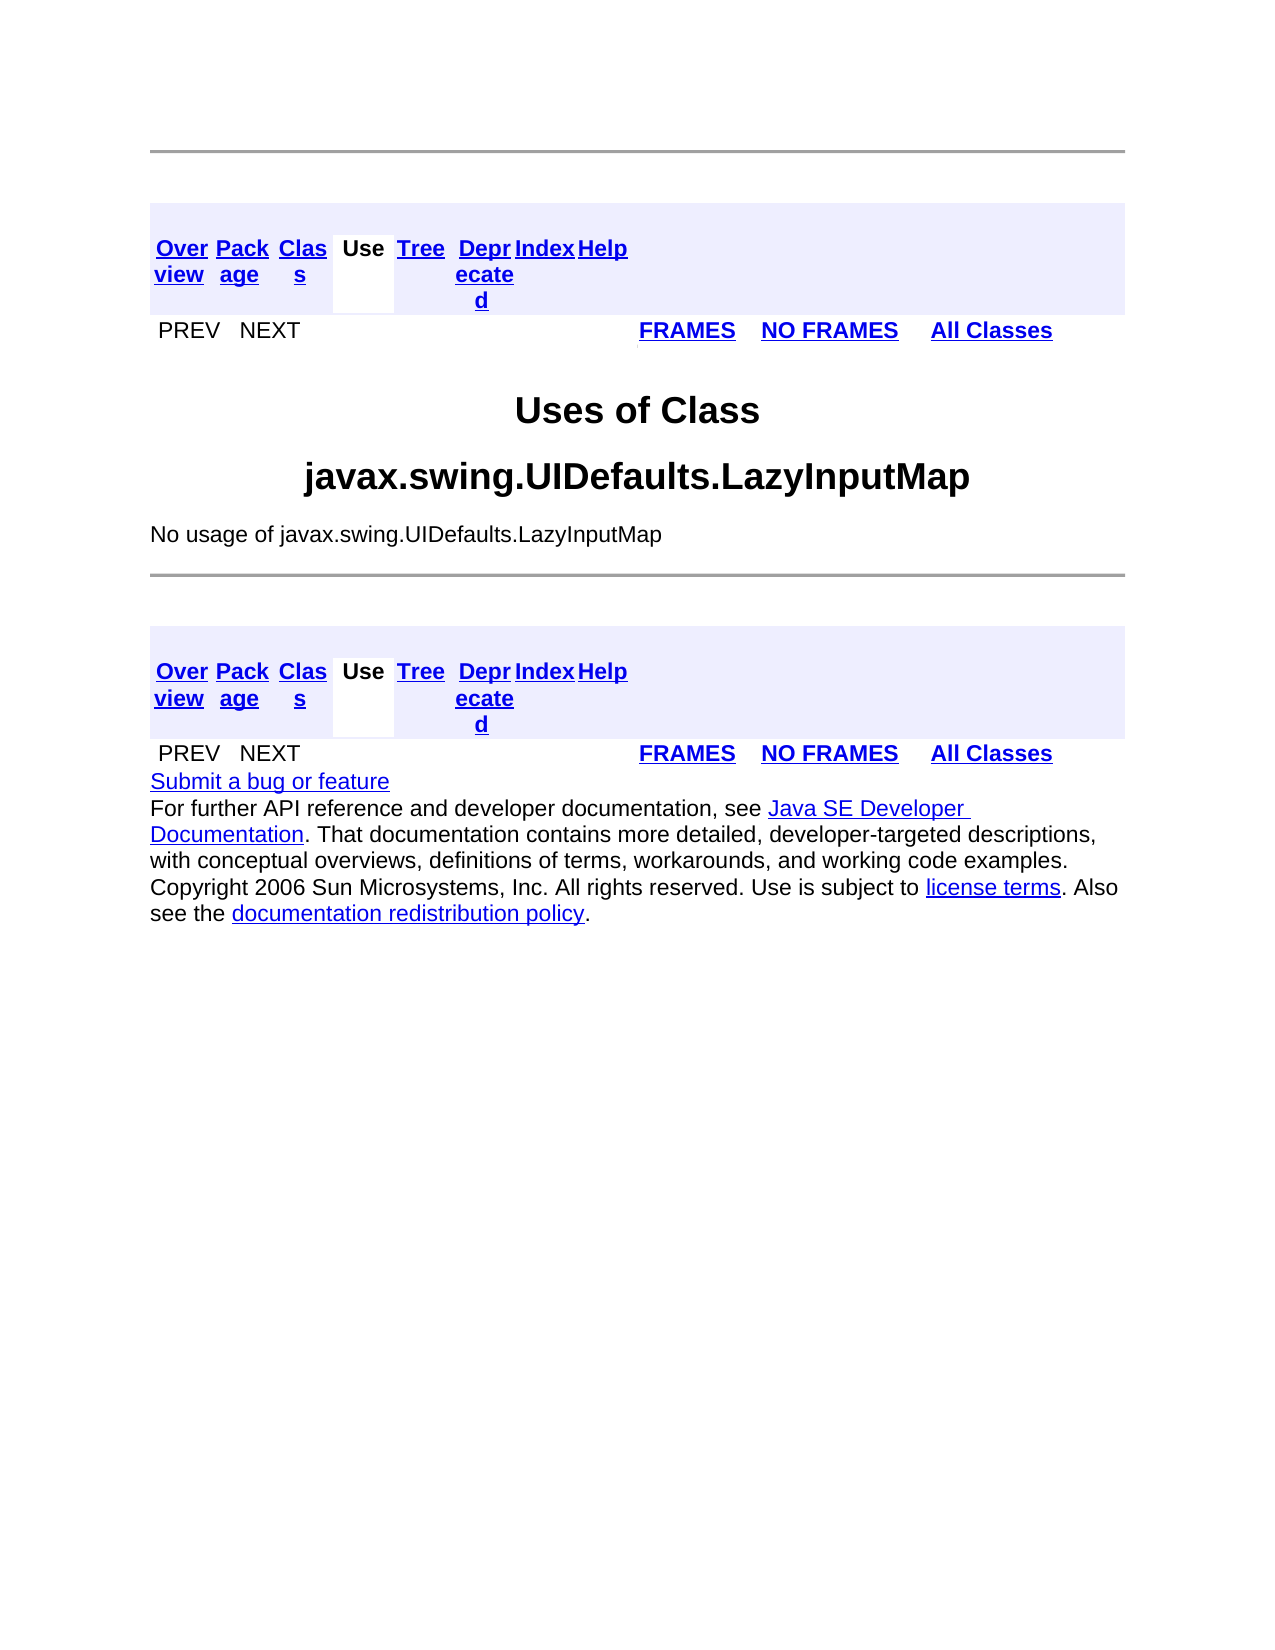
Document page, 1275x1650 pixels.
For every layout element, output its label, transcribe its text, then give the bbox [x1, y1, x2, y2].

text Submit a bug or feature [150, 768, 1125, 795]
text Uses of Class [150, 388, 1125, 431]
table_header [150, 626, 1125, 739]
text Copyright 2006 Sun Microsystems, Inc. All rights reserved. Use is subject to license terms. Also see the documentation redistribution policy. [150, 874, 1125, 926]
text No usage of javax.swing.UIDefaults.LazyInputMap [150, 521, 1125, 547]
table_header [150, 203, 1125, 315]
text javax.swing.UIDefaults.LazyInputMap [150, 454, 1125, 497]
table_cell PREV NEXT [150, 739, 637, 768]
text For further API reference and developer documentation, see Java SE Developer Documentation. That documentation contains more detailed, developer-targeted descriptions, with conceptual overviews, definitions of terms, workarounds, and working code examples. [150, 795, 1125, 874]
table_cell FRAMES NO FRAMES All Classes [638, 739, 1125, 768]
table_cell FRAMES NO FRAMES All Classes [638, 315, 1125, 345]
table_cell PREV NEXT [150, 315, 637, 345]
